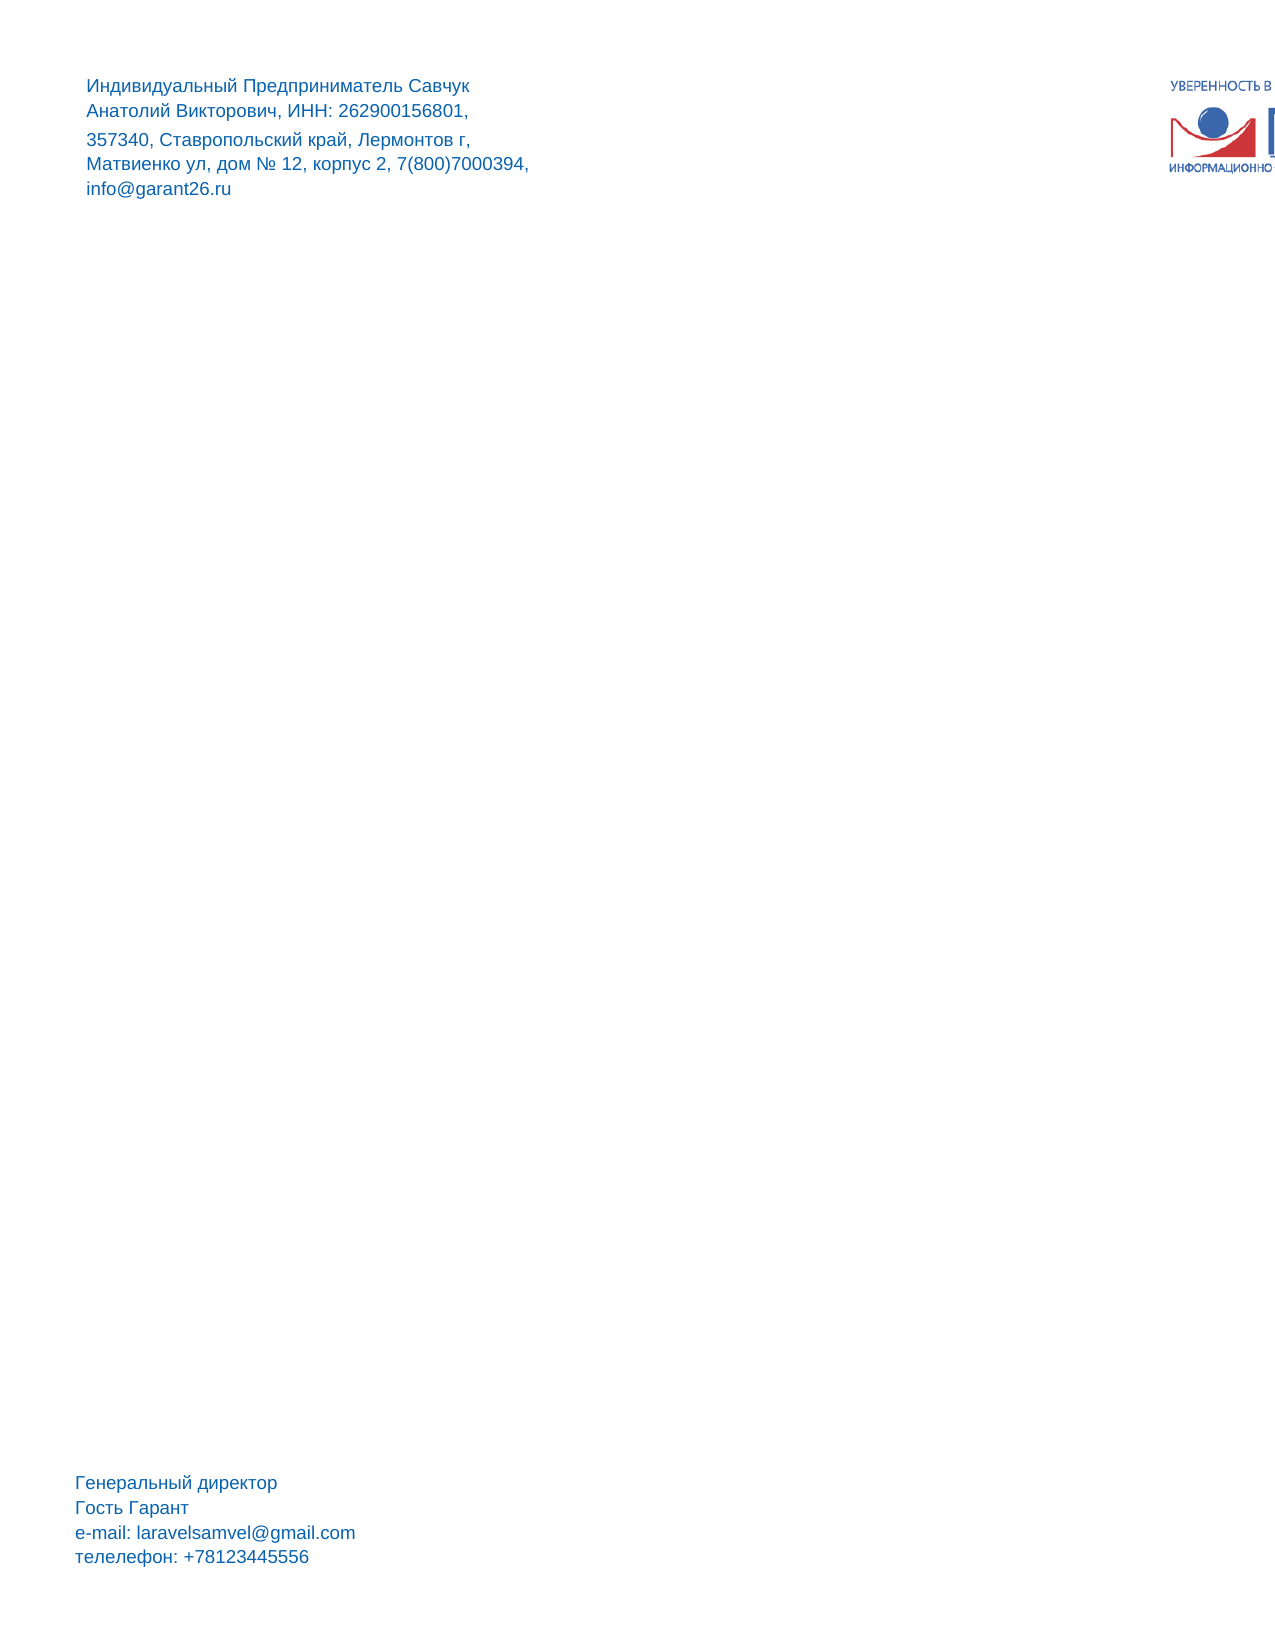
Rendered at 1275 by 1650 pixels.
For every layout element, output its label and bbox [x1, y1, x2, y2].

picture [1162, 74, 1275, 181]
